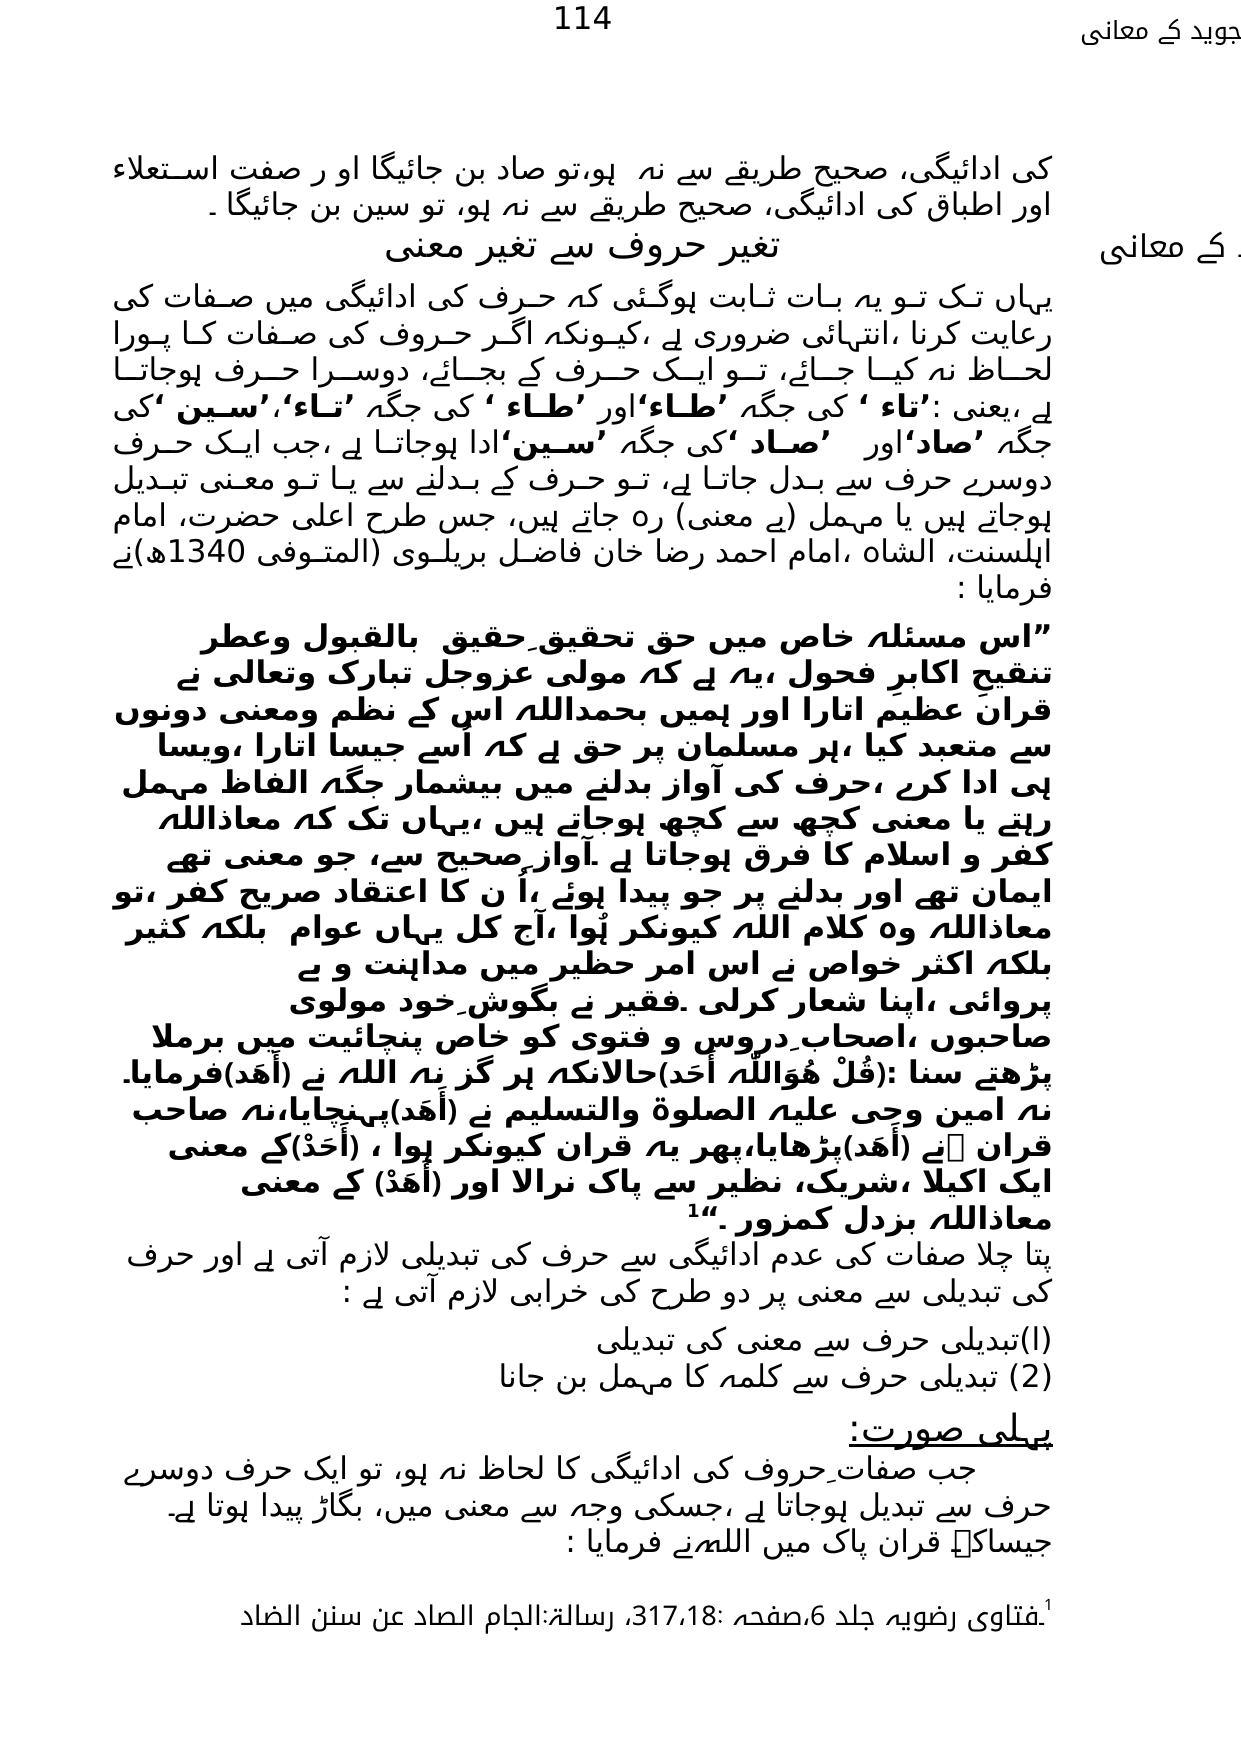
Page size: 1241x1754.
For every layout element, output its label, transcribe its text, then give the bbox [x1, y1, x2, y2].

text ”اس مسئلہ خاص میں حق تحقیق ِحقیق بالقبول وعطر تنقیحِ اکابرِ فحول ،یہ ہے کہ مولی عزوجل تبارک وتعالی نے قران عظیم اتارا اور ہمیں بحمداللہ اس کے نظم ومعنی دونوں سے متعبد کیا ،ہر مسلمان پر حق ہے کہ اُسے جیسا اتارا ،ویسا ہی ادا کرے ،حرف کی آواز بدلنے میں بیشمار جگہ الفاظ مہمل رہتے یا معنی کچھ سے کچھ ہوجاتے ہیں ،یہاں تک کہ معاذاللہ کفر و اسلام کا فرق ہوجاتا ہے ۔آواز ِصحیح سے، جو معنی تھے ایمان تھے اور بدلنے پر جو پیدا ہوئے ،اُ ن کا اعتقاد صریح کفر ،تو معاذاللہ وہ کلام اللہ کیونکر ہُوا ،آج کل یہاں عوام بلکہ کثیر بلکہ اکثر خواص نے اس امر حظیر میں مداہنت و بے پروائی ،اپنا شعار کرلی ۔فقیر نے بگوش ِخود مولوی صاحبوں ،اصحاب ِدروس و فتوی کو خاص پنچائیت میں برملا پڑھتے سنا :﴿قُلْ ھُوَاللّٰہ أَحَد﴾حالانکہ ہر گز نہ اللہ نے ﴿أَھَد﴾فرمایا۔ نہ امین وحی علیہ الصلوۃ والتسلیم نے ﴿أَھَد﴾پہنچایا،نہ صاحب قران ﷐نے ﴿أَھَد﴾پڑھایا،پھر یہ قران کیونکر ہوا ، ﴿أَحَدْ﴾کے معنی ایک اکیلا ،شریک، نظیر سے پاک نرالا اور ﴿أَھَدْ﴾ کے معنی معاذاللہ بزدل کمزور ۔“ [112, 618, 1053, 1237]
text جب صفات ِحروف کی ادائیگی کا لحاظ نہ ہو، تو ایک حرف دوسرے حرف سے تبدیل ہوجاتا ہے ،جسکی وجہ سے معنی میں، بگاڑ پیدا ہوتا ہے۔ جیساکہ قران پاک میں اللہ ﷯نے فرمایا : [112, 1451, 1053, 1560]
text تغیر حروف سے تغیر معنی [112, 223, 1053, 266]
subtitle پہلی صورت: [112, 1407, 1053, 1451]
text (ا)تبدیلی حرف سے معنی کی تبدیلی (2) تبدیلی حرف سے کلمہ کا مہمل بن جانا [112, 1322, 1053, 1394]
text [112, 150, 1053, 223]
text پتا چلا صفات کی عدم ادائیگی سے حرف کی تبدیلی لازم آتی ہے اور حرف کی تبدیلی سے معنی پر دو طرح کی خرابی لازم آتی ہے : [112, 1237, 1053, 1309]
text یہاں تک تو یہ بات ثابت ہوگئی کہ حرف کی ادائیگی میں صفات کی رعایت کرنا ،انتہائی ضروری ہے ،کیونکہ اگر حروف کی صفات کا پورا لحاظ نہ کیا جائے، تو ایک حرف کے بجائے، دوسرا حرف ہوجاتا ہے ،یعنی :’تاء ‘ کی جگہ ’طاء‘اور ’طاء ‘ کی جگہ ’تاء‘،’سین ‘کی جگہ ’صاد‘اور ’صاد ‘کی جگہ ’سین‘ادا ہوجاتا ہے ،جب ایک حرف دوسرے حرف سے بدل جاتا ہے، تو حرف کے بدلنے سے یا تو معنی تبدیل ہوجاتے ہیں یا مہمل (بے معنی) رہ جاتے ہیں، جس طرح اعلی حضرت، امام اہلسنت، الشاہ ،امام احمد رضا خان فاضل بریلوی (المتوفی 1340ھ)نے فرمایا : [112, 279, 1053, 606]
